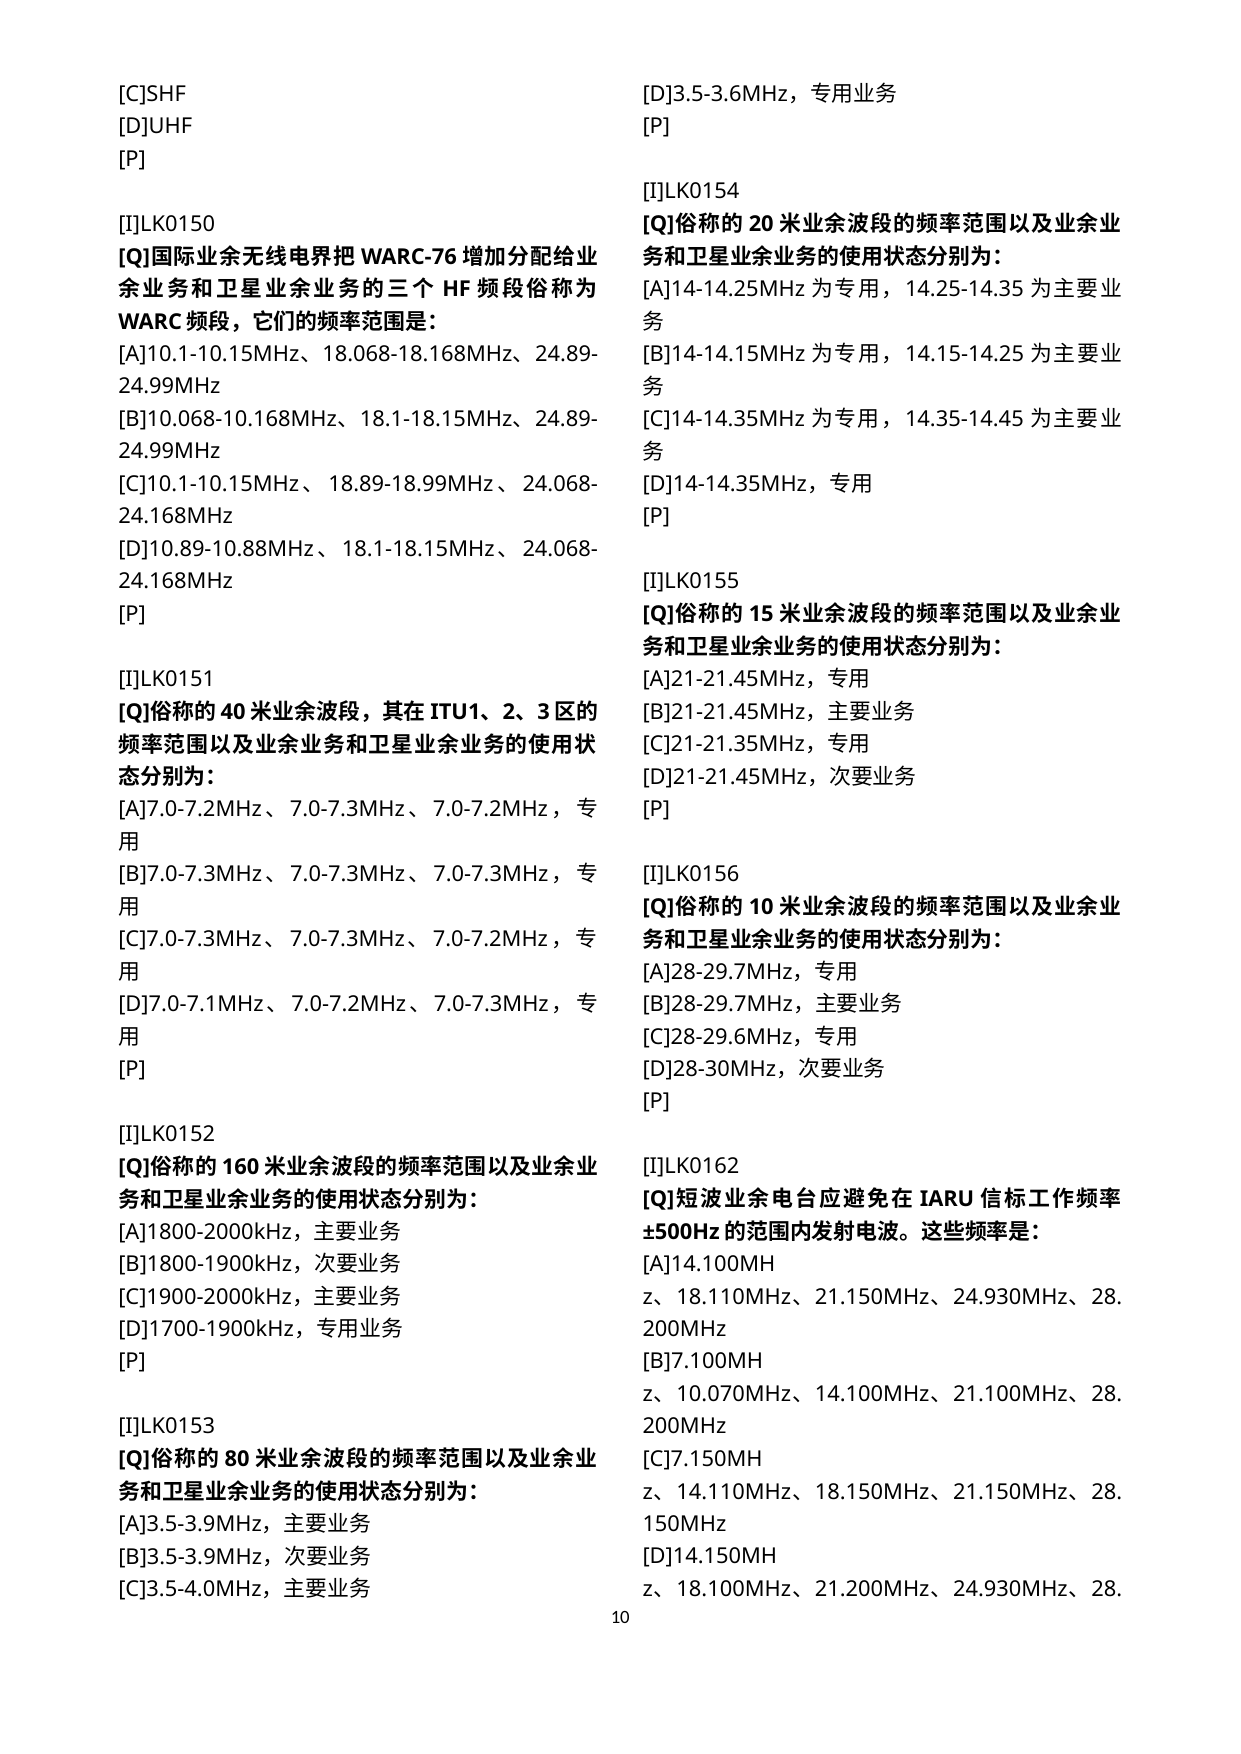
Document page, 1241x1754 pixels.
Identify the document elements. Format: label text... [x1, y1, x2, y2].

text [C]10.1-10.15MHz、18.89-18.99MHz、24.068-24.168MHz [118, 466, 598, 531]
text [I]LK0162 [642, 1149, 1122, 1181]
text [I]LK0151 [118, 661, 598, 694]
text [P] [642, 499, 1122, 531]
text [C]28-29.6MHz，专用 [642, 1019, 1122, 1051]
text [C]21-21.35MHz，专用 [642, 726, 1122, 759]
text [D]21-21.45MHz，次要业务 [642, 759, 1122, 791]
text [Q]俗称的40米业余波段，其在ITU1、2、3区的频率范围以及业余业务和卫星业余业务的使用状态分别为： [118, 694, 598, 791]
text [A]14-14.25MHz为专用，14.25-14.35为主要业务 [642, 271, 1122, 336]
text [Q]短波业余电台应避免在IARU信标工作频率±500Hz的范围内发射电波。这些频率是： [642, 1181, 1122, 1246]
text [B]1800-1900kHz，次要业务 [118, 1246, 598, 1279]
text [D]1700-1900kHz，专用业务 [118, 1311, 598, 1344]
text [A]28-29.7MHz，专用 [642, 954, 1122, 986]
text [C]7.0-7.3MHz、7.0-7.3MHz、7.0-7.2MHz，专用 [118, 921, 598, 986]
text [B]10.068-10.168MHz、18.1-18.15MHz、24.89-24.99MHz [118, 401, 598, 466]
text [P] [118, 141, 598, 174]
text [P] [118, 1051, 598, 1084]
text [Q]俗称的15米业余波段的频率范围以及业余业务和卫星业余业务的使用状态分别为： [642, 596, 1122, 661]
text [C]14-14.35MHz为专用，14.35-14.45为主要业务 [642, 401, 1122, 466]
text [D]14-14.35MHz，专用 [642, 466, 1122, 499]
text [D]7.0-7.1MHz、7.0-7.2MHz、7.0-7.3MHz，专用 [118, 986, 598, 1051]
text [Q]俗称的20米业余波段的频率范围以及业余业务和卫星业余业务的使用状态分别为： [642, 206, 1122, 271]
text [B]21-21.45MHz，主要业务 [642, 694, 1122, 726]
text [D]10.89-10.88MHz、18.1-18.15MHz、24.068-24.168MHz [118, 531, 598, 596]
text [A]21-21.45MHz，专用 [642, 661, 1122, 694]
text [Q]俗称的160米业余波段的频率范围以及业余业务和卫星业余业务的使用状态分别为： [118, 1149, 598, 1214]
text [D]UHF [118, 109, 598, 141]
text [B]28-29.7MHz，主要业务 [642, 986, 1122, 1019]
text [I]LK0152 [118, 1116, 598, 1149]
text [I]LK0156 [642, 856, 1122, 889]
text [B]3.5-3.9MHz，次要业务 [118, 1539, 598, 1571]
text [A]14.100MHz、18.110MHz、21.150MHz、24.930MHz、28.200MHz [642, 1246, 1122, 1344]
text [D]14.150MHz、18.100MHz、21.200MHz、24.930MHz、28.200MHz [642, 1539, 1122, 1604]
text [I]LK0153 [118, 1409, 598, 1441]
text [Q]国际业余无线电界把WARC-76增加分配给业余业务和卫星业余业务的三个HF频段俗称为WARC频段，它们的频率范围是： [118, 239, 598, 336]
text [D]28-30MHz，次要业务 [642, 1051, 1122, 1084]
text [B]14-14.15MHz为专用，14.15-14.25为主要业务 [642, 336, 1122, 401]
text [P] [642, 1084, 1122, 1116]
text [A]7.0-7.2MHz、7.0-7.3MHz、7.0-7.2MHz，专用 [118, 791, 598, 856]
text [Q]俗称的80米业余波段的频率范围以及业余业务和卫星业余业务的使用状态分别为： [118, 1441, 598, 1506]
text [A]1800-2000kHz，主要业务 [118, 1214, 598, 1246]
text [C]7.150MHz、14.110MHz、18.150MHz、21.150MHz、28.150MHz [642, 1441, 1122, 1539]
text [P] [642, 109, 1122, 141]
text [I]LK0155 [642, 564, 1122, 596]
text [I]LK0154 [642, 174, 1122, 206]
text [B]7.0-7.3MHz、7.0-7.3MHz、7.0-7.3MHz，专用 [118, 856, 598, 921]
text [P] [118, 1344, 598, 1376]
text [P] [642, 791, 1122, 824]
text [D]3.5-3.6MHz，专用业务 [642, 76, 1122, 109]
text [A]3.5-3.9MHz，主要业务 [118, 1506, 598, 1539]
text [C]SHF [118, 76, 598, 109]
text [I]LK0150 [118, 206, 598, 239]
text [P] [118, 596, 598, 629]
text [C]3.5-4.0MHz，主要业务 [118, 1571, 598, 1604]
text [B]7.100MHz、10.070MHz、14.100MHz、21.100MHz、28.200MHz [642, 1344, 1122, 1441]
text [Q]俗称的10米业余波段的频率范围以及业余业务和卫星业余业务的使用状态分别为： [642, 889, 1122, 954]
text [C]1900-2000kHz，主要业务 [118, 1279, 598, 1311]
text [A]10.1-10.15MHz、18.068-18.168MHz、24.89-24.99MHz [118, 336, 598, 401]
